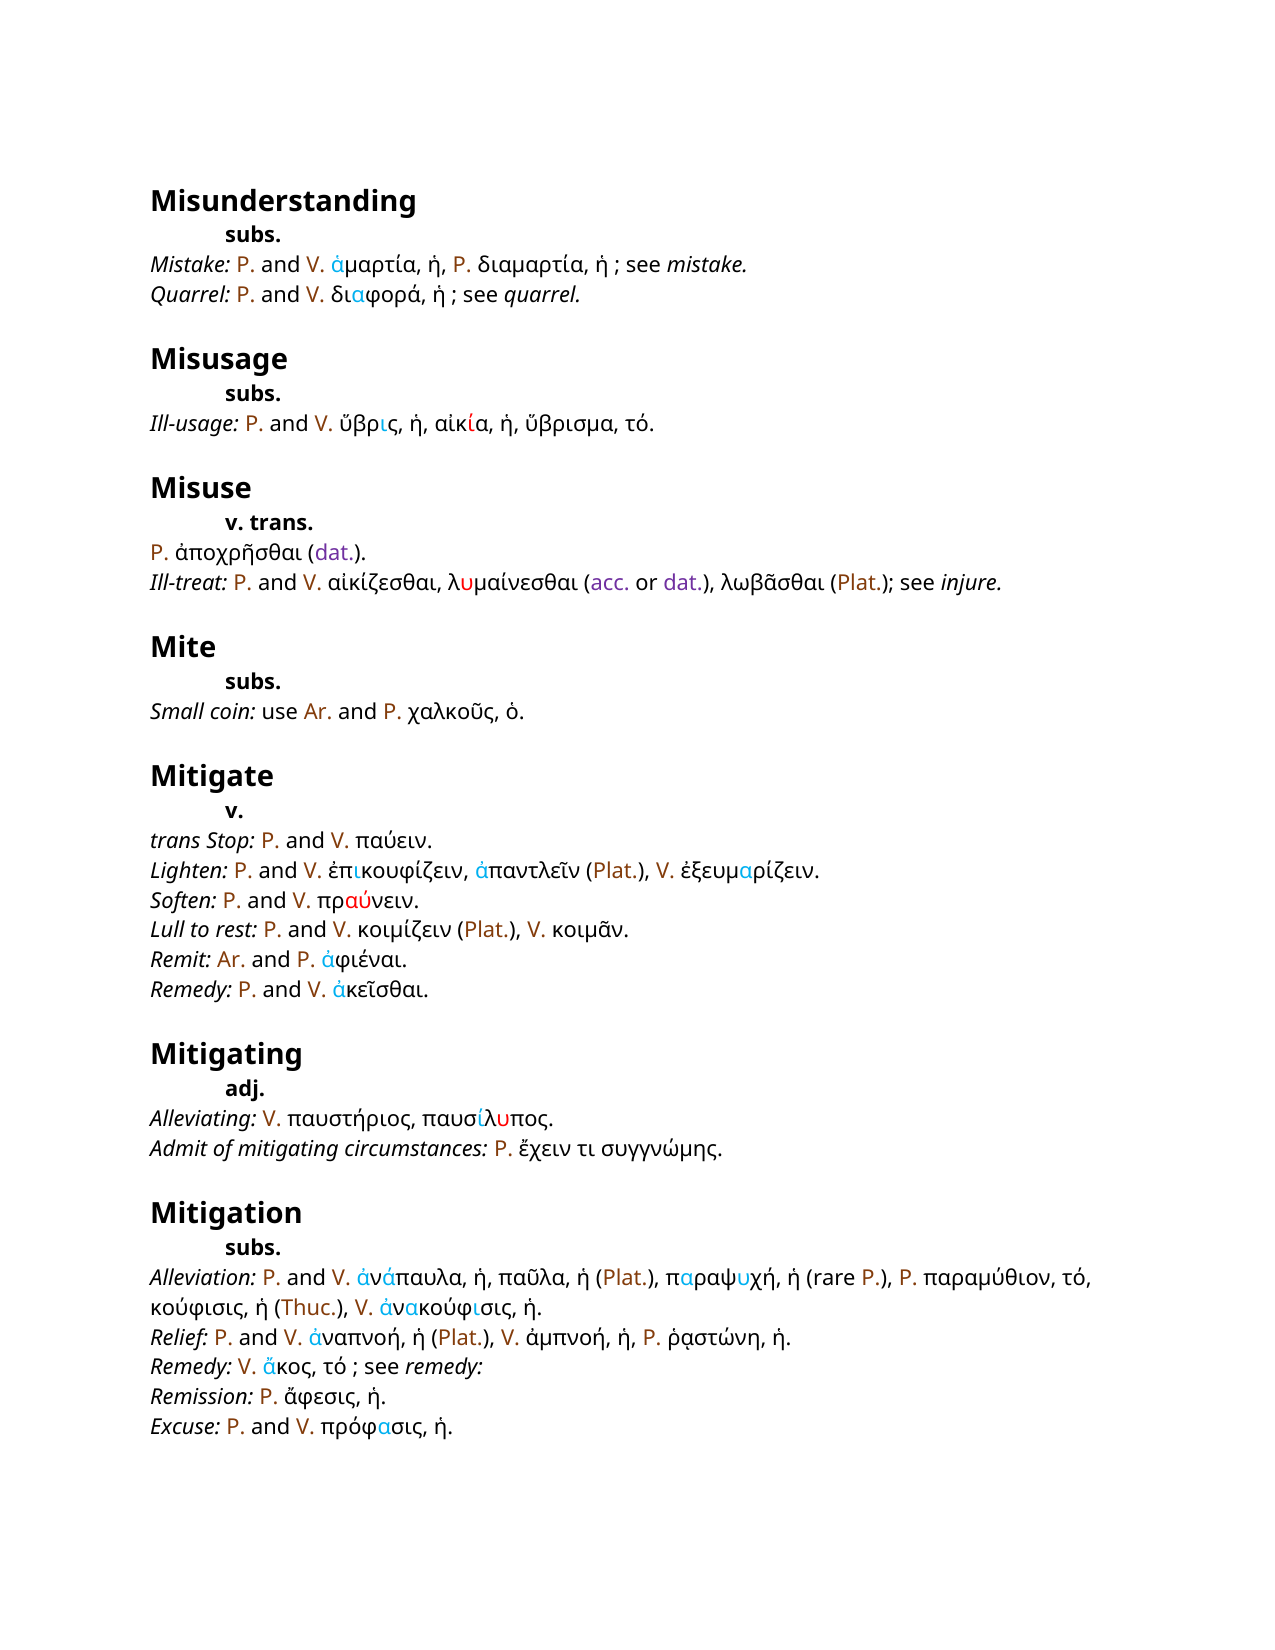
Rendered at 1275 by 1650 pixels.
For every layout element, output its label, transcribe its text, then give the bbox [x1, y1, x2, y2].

text Lull to rest: P. and V. κοιμίζειν (Plat.), V. κοιμᾶν. [150, 914, 1125, 944]
text Excuse: P. and V. πρόφασις, ἡ. [150, 1411, 1125, 1441]
text Alleviating: V. παυστήριος, παυσίλυπος. [150, 1103, 1125, 1133]
text Mistake: P. and V. ἁμαρτία, ἡ, P. διαμαρτία, ἡ ; see mistake. [150, 249, 1125, 279]
text Admit of mitigating circumstances: P. ἔχειν τι συγγνώμης. [150, 1133, 1125, 1163]
text Small coin: use Ar. and P. χαλκοῦς, ὁ. [150, 696, 1125, 726]
text trans Stop: P. and V. παύειν. [150, 825, 1125, 855]
text Remedy: V. ἄκος, τό ; see remedy: [150, 1351, 1125, 1381]
text Lighten: P. and V. ἐπικουφίζειν, ἀπαντλεῖν (Plat.), V. ἐξευμαρίζειν. [150, 855, 1125, 885]
text Remit: Ar. and P. ἀφιέναι. [150, 944, 1125, 974]
text Ill-treat: P. and V. αἰκίζεσθαι, λυμαίνεσθαι (acc. or dat.), λωβᾶσθαι (Plat.); see injure. [150, 567, 1125, 597]
text Misusage subs. [150, 339, 1125, 408]
text Mite subs. [150, 627, 1125, 696]
text Quarrel: P. and V. διαφορά, ἡ ; see quarrel. [150, 279, 1125, 309]
text Misuse v. trans. [150, 468, 1125, 537]
text Remission: P. ἄφεσις, ἡ. [150, 1381, 1125, 1411]
text Mitigate v. [150, 756, 1125, 825]
text Mitigation subs. [150, 1192, 1125, 1262]
text Ill-usage: P. and V. ὕβρις, ἡ, αἰκία, ἡ, ὕβρισμα, τό. [150, 408, 1125, 438]
text Relief: P. and V. ἀναπνοή, ἡ (Plat.), V. ἀμπνοή, ἡ, P. ῥᾳστώνη, ἡ. [150, 1322, 1125, 1351]
text Mitigating adj. [150, 1034, 1125, 1103]
text Remedy: P. and V. ἀκεῖσθαι. [150, 974, 1125, 1004]
text P. ἀποχρῆσθαι (dat.). [150, 537, 1125, 567]
text Misunderstanding subs. [150, 180, 1125, 249]
text Alleviation: P. and V. ἀνάπαυλα, ἡ, παῦλα, ἡ (Plat.), παραψυχή, ἡ (rare P.), P. παραμύθιον, τό, κούφισις, ἡ (Thuc.), V. ἀνακούφισις, ἡ. [150, 1262, 1125, 1322]
text Soften: P. and V. πραύνειν. [150, 885, 1125, 914]
